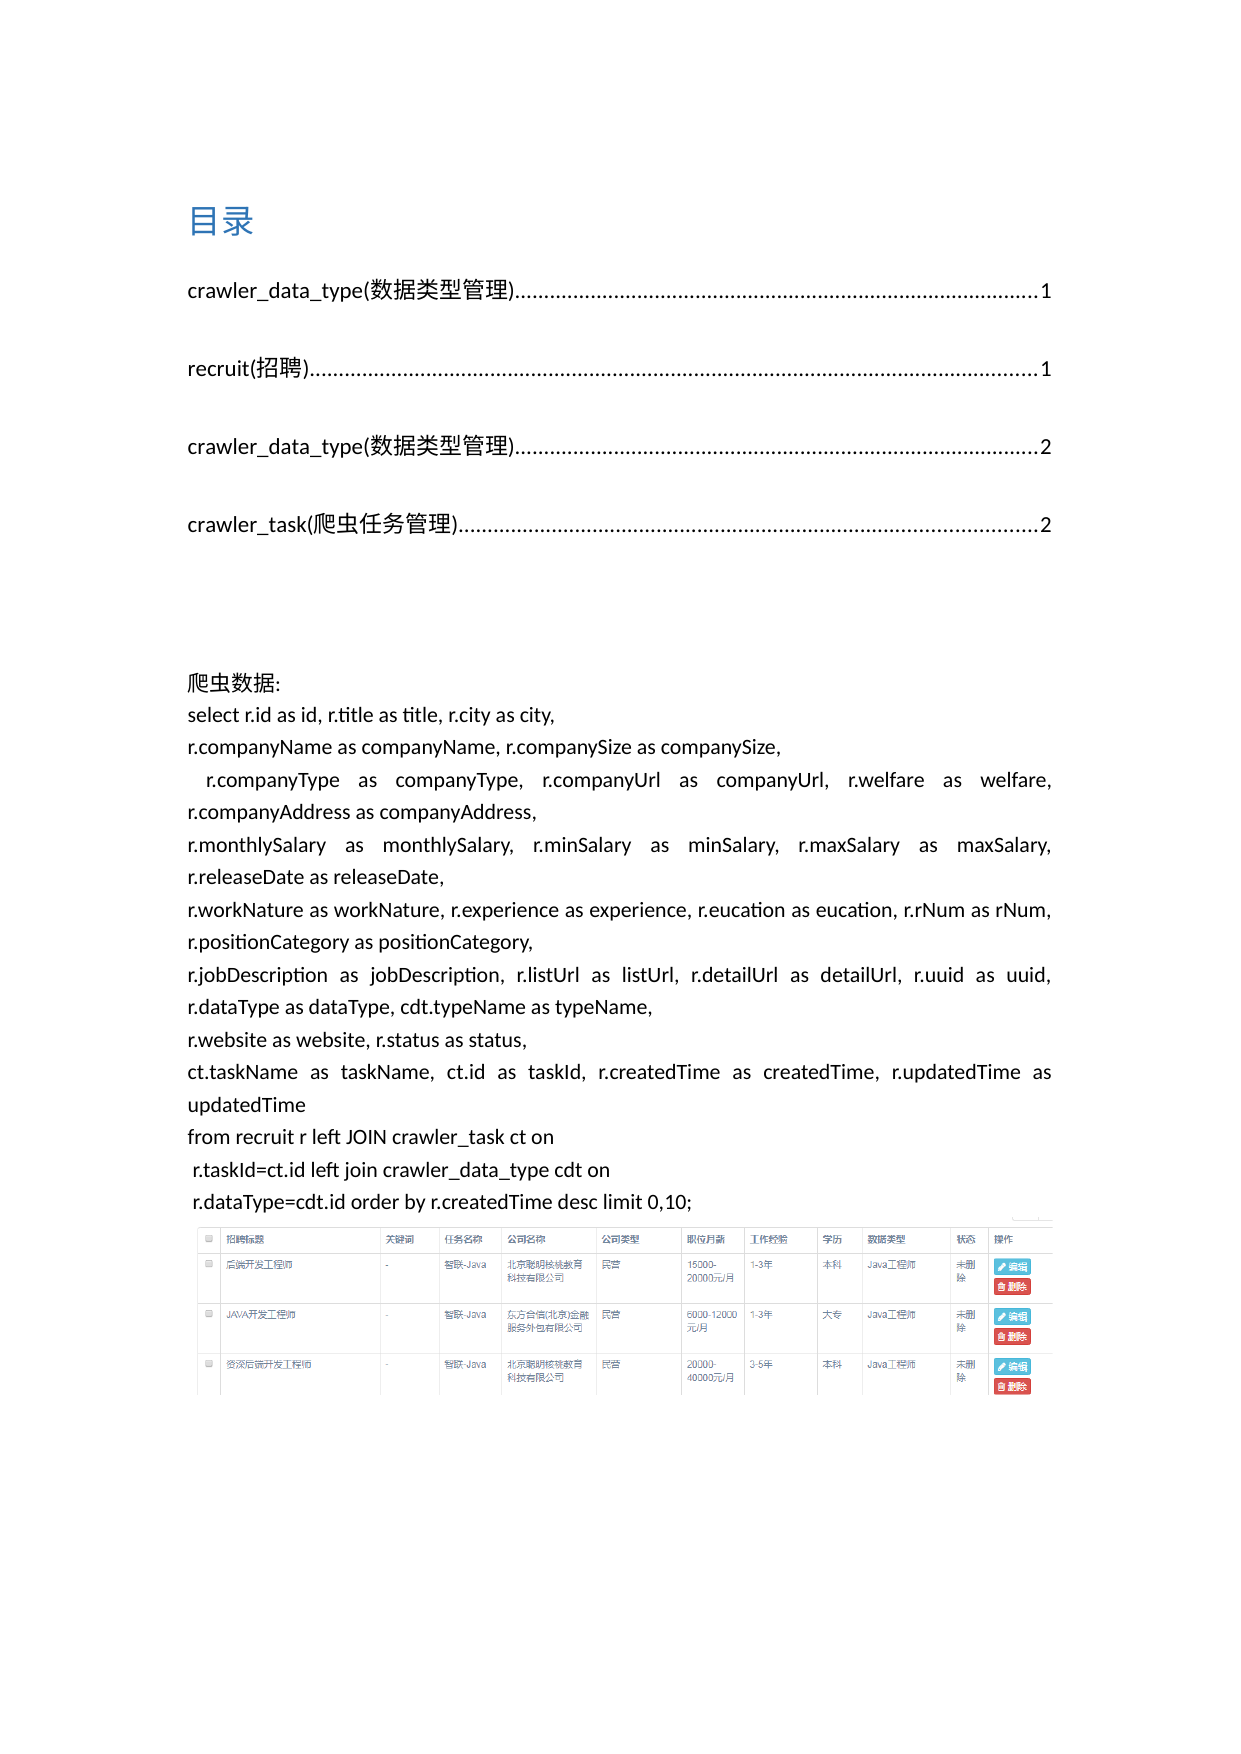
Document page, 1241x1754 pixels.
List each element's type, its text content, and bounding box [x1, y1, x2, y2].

text r.monthlySalary as monthlySalary, r.minSalary as minSalary, r.maxSalary as maxSalary, r.releaseDate as releaseDate, [187, 828, 1053, 893]
text r.companyType as companyType, r.companyUrl as companyUrl, r.welfare as welfare, r.companyAddress as companyAddress, [187, 763, 1053, 828]
text select r.id as id, r.title as title, r.city as city, [187, 698, 1053, 730]
text r.taskId=ct.id left join crawler_data_type cdt on [187, 1153, 1053, 1185]
text from recruit r left JOIN crawler_task ct on [187, 1120, 1053, 1153]
text ct.taskName as taskName, ct.id as taskId, r.createdTime as createdTime, r.updatedTime as updatedTime [187, 1055, 1053, 1120]
text r.companyName as companyName, r.companySize as companySize, [187, 730, 1053, 763]
text 爬虫数据: [187, 665, 1053, 698]
picture [187, 1217, 1053, 1395]
text r.workNature as workNature, r.experience as experience, r.eucation as eucation, r.rNum as rNum, r.positionCategory as positionCategory, [187, 893, 1053, 958]
text r.dataType=cdt.id order by r.createdTime desc limit 0,10; [187, 1185, 1053, 1217]
text r.website as website, r.status as status, [187, 1023, 1053, 1055]
text r.jobDescription as jobDescription, r.listUrl as listUrl, r.detailUrl as detailUrl, r.uuid as uuid, r.dataType as dataType, cdt.typeName as typeName, [187, 958, 1053, 1023]
